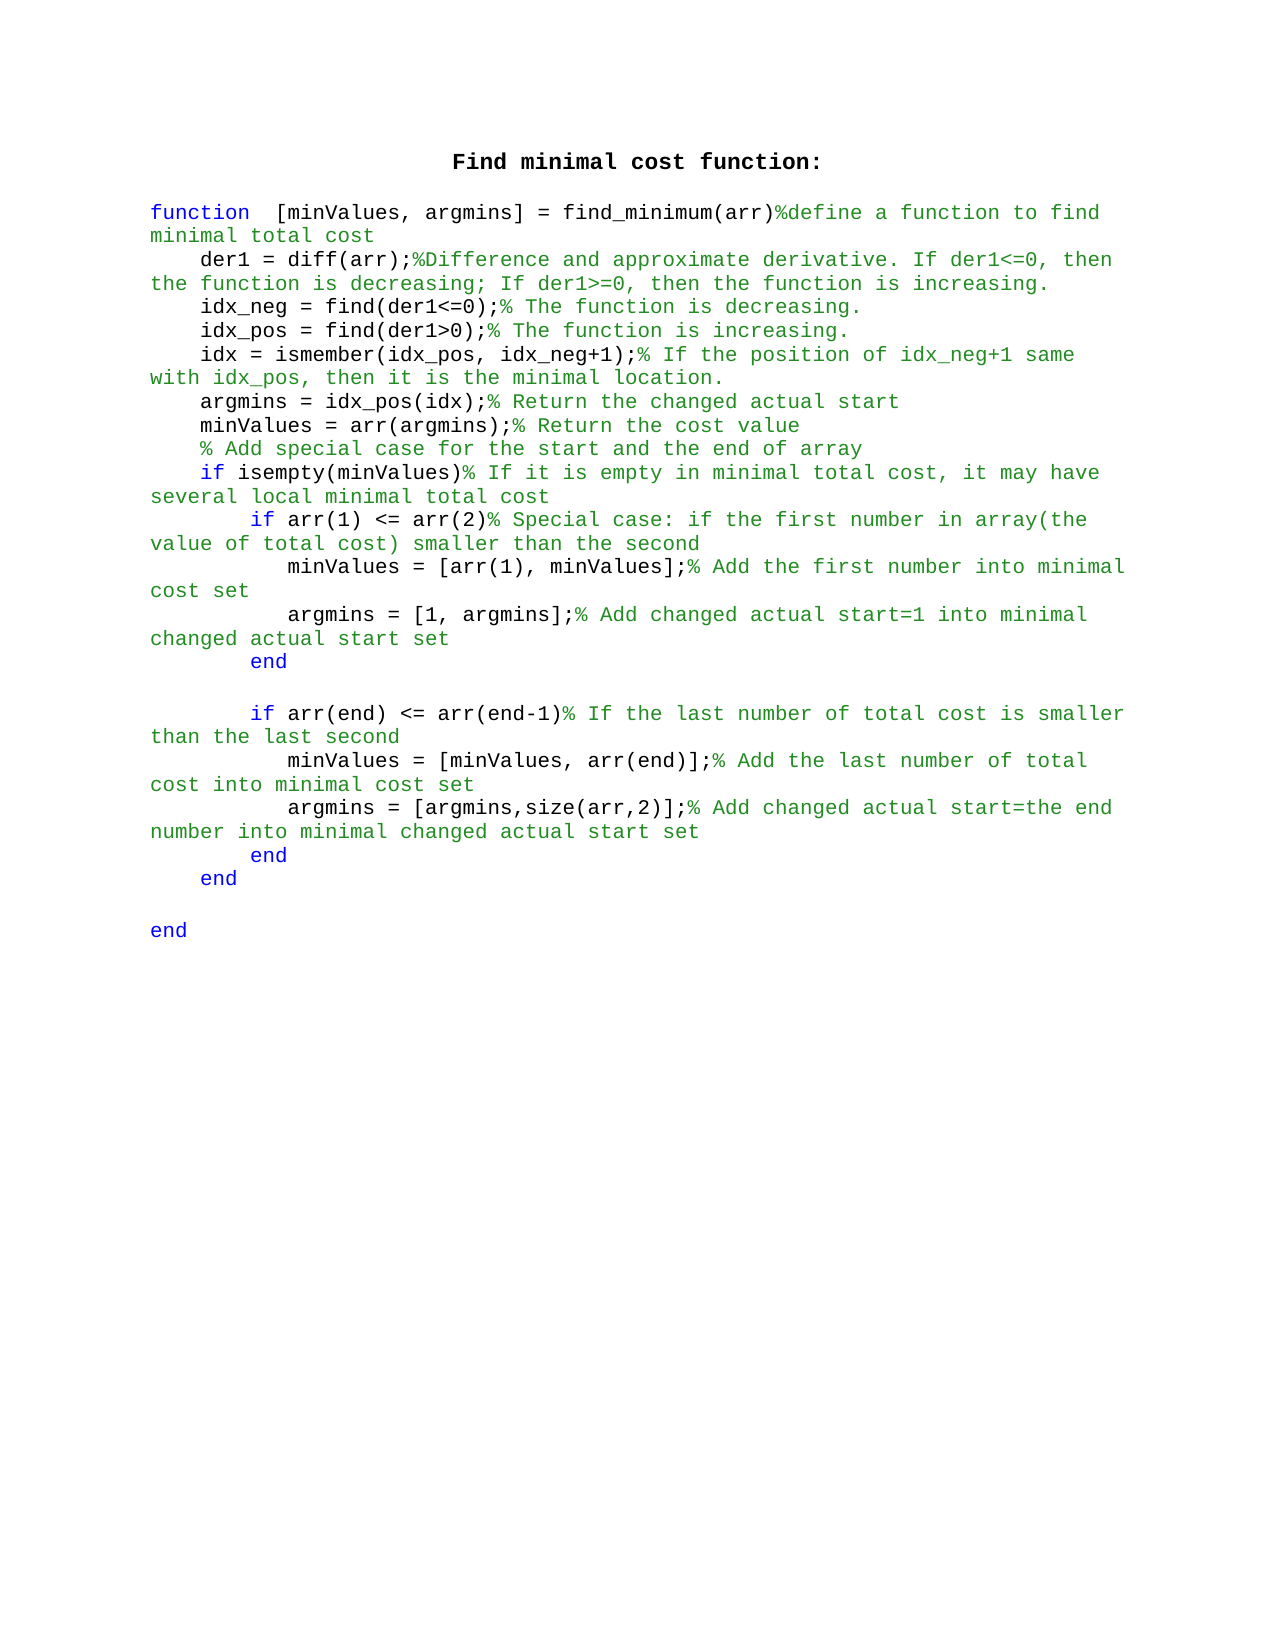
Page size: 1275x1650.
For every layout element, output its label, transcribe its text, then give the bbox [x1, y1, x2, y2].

text minValues = [minValues, arr(end)];% Add the last number of total cost into minimal cost set [150, 750, 1125, 797]
text if arr(1) <= arr(2)% Special case: if the first number in array(the value of total cost) smaller than the second [150, 509, 1125, 557]
text end [150, 845, 1125, 868]
text argmins = idx_pos(idx);% Return the changed actual start [150, 391, 1125, 415]
text argmins = [1, argmins];% Add changed actual start=1 into minimal changed actual start set [150, 604, 1125, 651]
text end [150, 651, 1125, 675]
text minValues = [arr(1), minValues];% Add the first number into minimal cost set [150, 557, 1125, 604]
text function [minValues, argmins] = find_minimum(arr)%define a function to find minimal total cost [150, 202, 1125, 249]
text if arr(end) <= arr(end-1)% If the last number of total cost is smaller than the last second [150, 703, 1125, 750]
text end [150, 868, 1125, 892]
text idx_pos = find(der1>0);% The function is increasing. [150, 320, 1125, 344]
text argmins = [argmins,size(arr,2)];% Add changed actual start=the end number into minimal changed actual start set [150, 797, 1125, 845]
text % Add special case for the start and the end of array [150, 438, 1125, 462]
text idx_neg = find(der1<=0);% The function is decreasing. [150, 296, 1125, 320]
text minValues = arr(argmins);% Return the cost value [150, 415, 1125, 438]
text if isempty(minValues)% If it is empty in minimal total cost, it may have several local minimal total cost [150, 462, 1125, 509]
text der1 = diff(arr);%Difference and approximate derivative. If der1<=0, then the function is decreasing; If der1>=0, then the function is increasing. [150, 249, 1125, 296]
text Find minimal cost function: [150, 150, 1125, 176]
text end [150, 920, 1125, 944]
text idx = ismember(idx_pos, idx_neg+1);% If the position of idx_neg+1 same with idx_pos, then it is the minimal location. [150, 344, 1125, 391]
